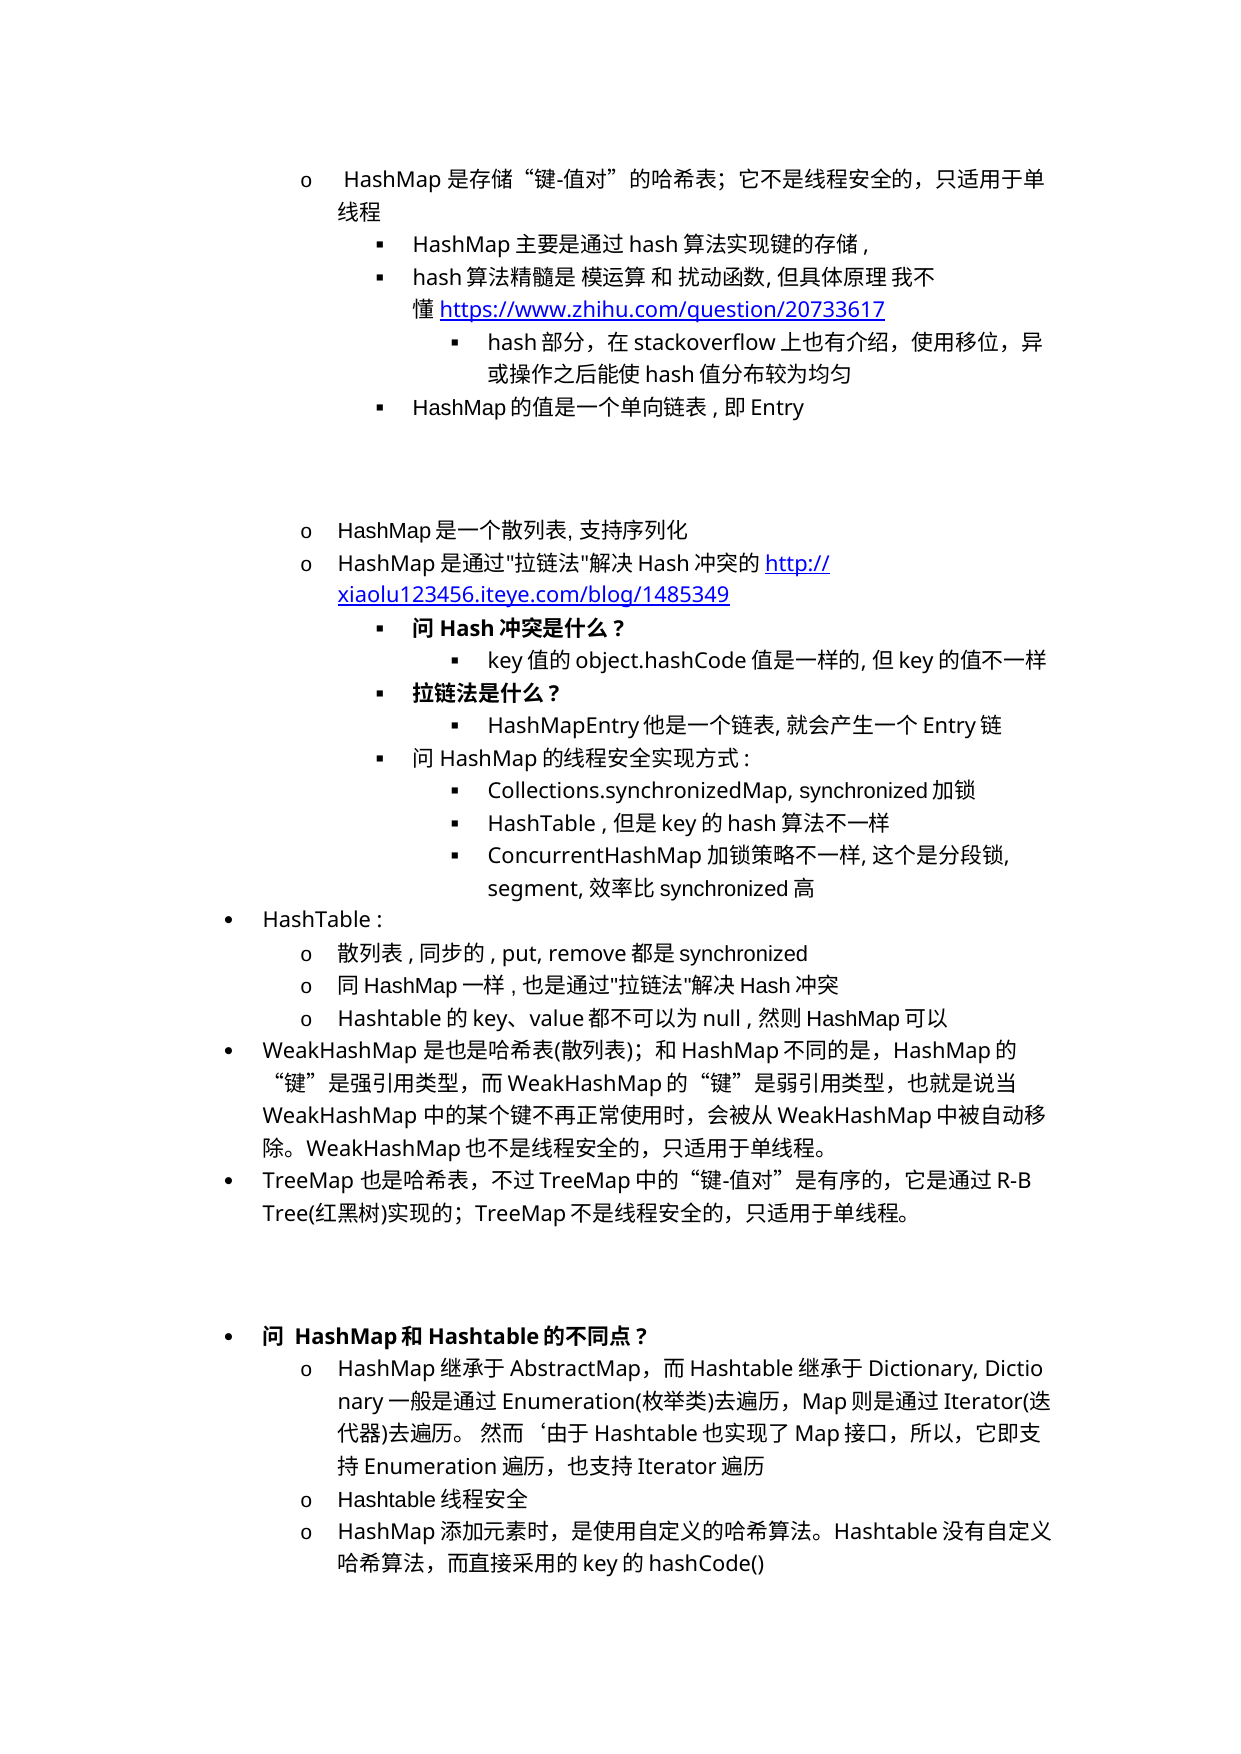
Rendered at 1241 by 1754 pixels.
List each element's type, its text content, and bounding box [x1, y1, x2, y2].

list ConcurrentHashMap 加锁策略不一样, 这个是分段锁, segment, 效率比synchronized高 [450, 838, 1053, 903]
list HashMap是通过"拉链法"解决Hash冲突的 http://xiaolu123456.iteye.com/blog/1485349 [300, 545, 1053, 610]
list HashMap继承于AbstractMap，而Hashtable继承于Dictionary, Dictionary一般是通过Enumeration(枚举类)去遍历，Map则是通过Iterator(迭代器)去遍历。 然而‘由于Hashtable也实现了Map接口，所以，它即支持Enumeration遍历，也支持Iterator遍历 [300, 1351, 1053, 1481]
list 同HashMap一样 , 也是通过"拉链法"解决Hash冲突 [300, 968, 1053, 1000]
list 拉链法是什么 ? [375, 675, 1053, 708]
list HashMap的值是一个单向链表 , 即Entry [375, 389, 1053, 422]
list WeakHashMap 是也是哈希表(散列表)；和HashMap不同的是，HashMap的“键”是强引用类型，而WeakHashMap的“键”是弱引用类型，也就是说当WeakHashMap 中的某个键不再正常使用时，会被从WeakHashMap中被自动移除。WeakHashMap也不是线程安全的，只适用于单线程。 [225, 1033, 1053, 1163]
list 散列表 , 同步的 , put, remove都是synchronized [300, 935, 1053, 968]
list hash部分，在stackoverflow上也有介绍，使用移位，异或操作之后能使hash值分布较为均匀 [450, 324, 1053, 389]
list key值的object.hashCode值是一样的, 但key的值不一样 [450, 643, 1053, 675]
list hash算法精髓是 模运算 和 扰动函数, 但具体原理 我不懂 https://www.zhihu.com/question/20733617 [375, 259, 1053, 324]
list HashMap主要是通过hash算法实现键的存储 , [375, 227, 1053, 259]
list 问 Hash冲突是什么 ? [375, 610, 1053, 643]
list HashMap 是存储“键-值对”的哈希表；它不是线程安全的，只适用于单线程 [300, 162, 1053, 227]
list 问 HashMap的线程安全实现方式 : [375, 740, 1053, 773]
list Collections.synchronizedMap, synchronized加锁 [450, 773, 1053, 805]
list HashTable , 但是key的hash算法不一样 [450, 805, 1053, 838]
list Hashtable线程安全 [300, 1481, 1053, 1514]
list HashMap添加元素时，是使用自定义的哈希算法。Hashtable没有自定义哈希算法，而直接采用的key的hashCode() [300, 1514, 1053, 1579]
list 问 HashMap和Hashtable的不同点 ? [225, 1319, 1053, 1351]
list HashMap是一个散列表, 支持序列化 [300, 513, 1053, 545]
list TreeMap 也是哈希表，不过TreeMap中的“键-值对”是有序的，它是通过R-B Tree(红黑树)实现的；TreeMap不是线程安全的，只适用于单线程。 [225, 1163, 1053, 1228]
list HashTable : [225, 903, 1053, 935]
list Hashtable的key、value都不可以为null , 然则HashMap可以 [300, 1000, 1053, 1033]
list HashMapEntry他是一个链表, 就会产生一个Entry链 [450, 708, 1053, 740]
